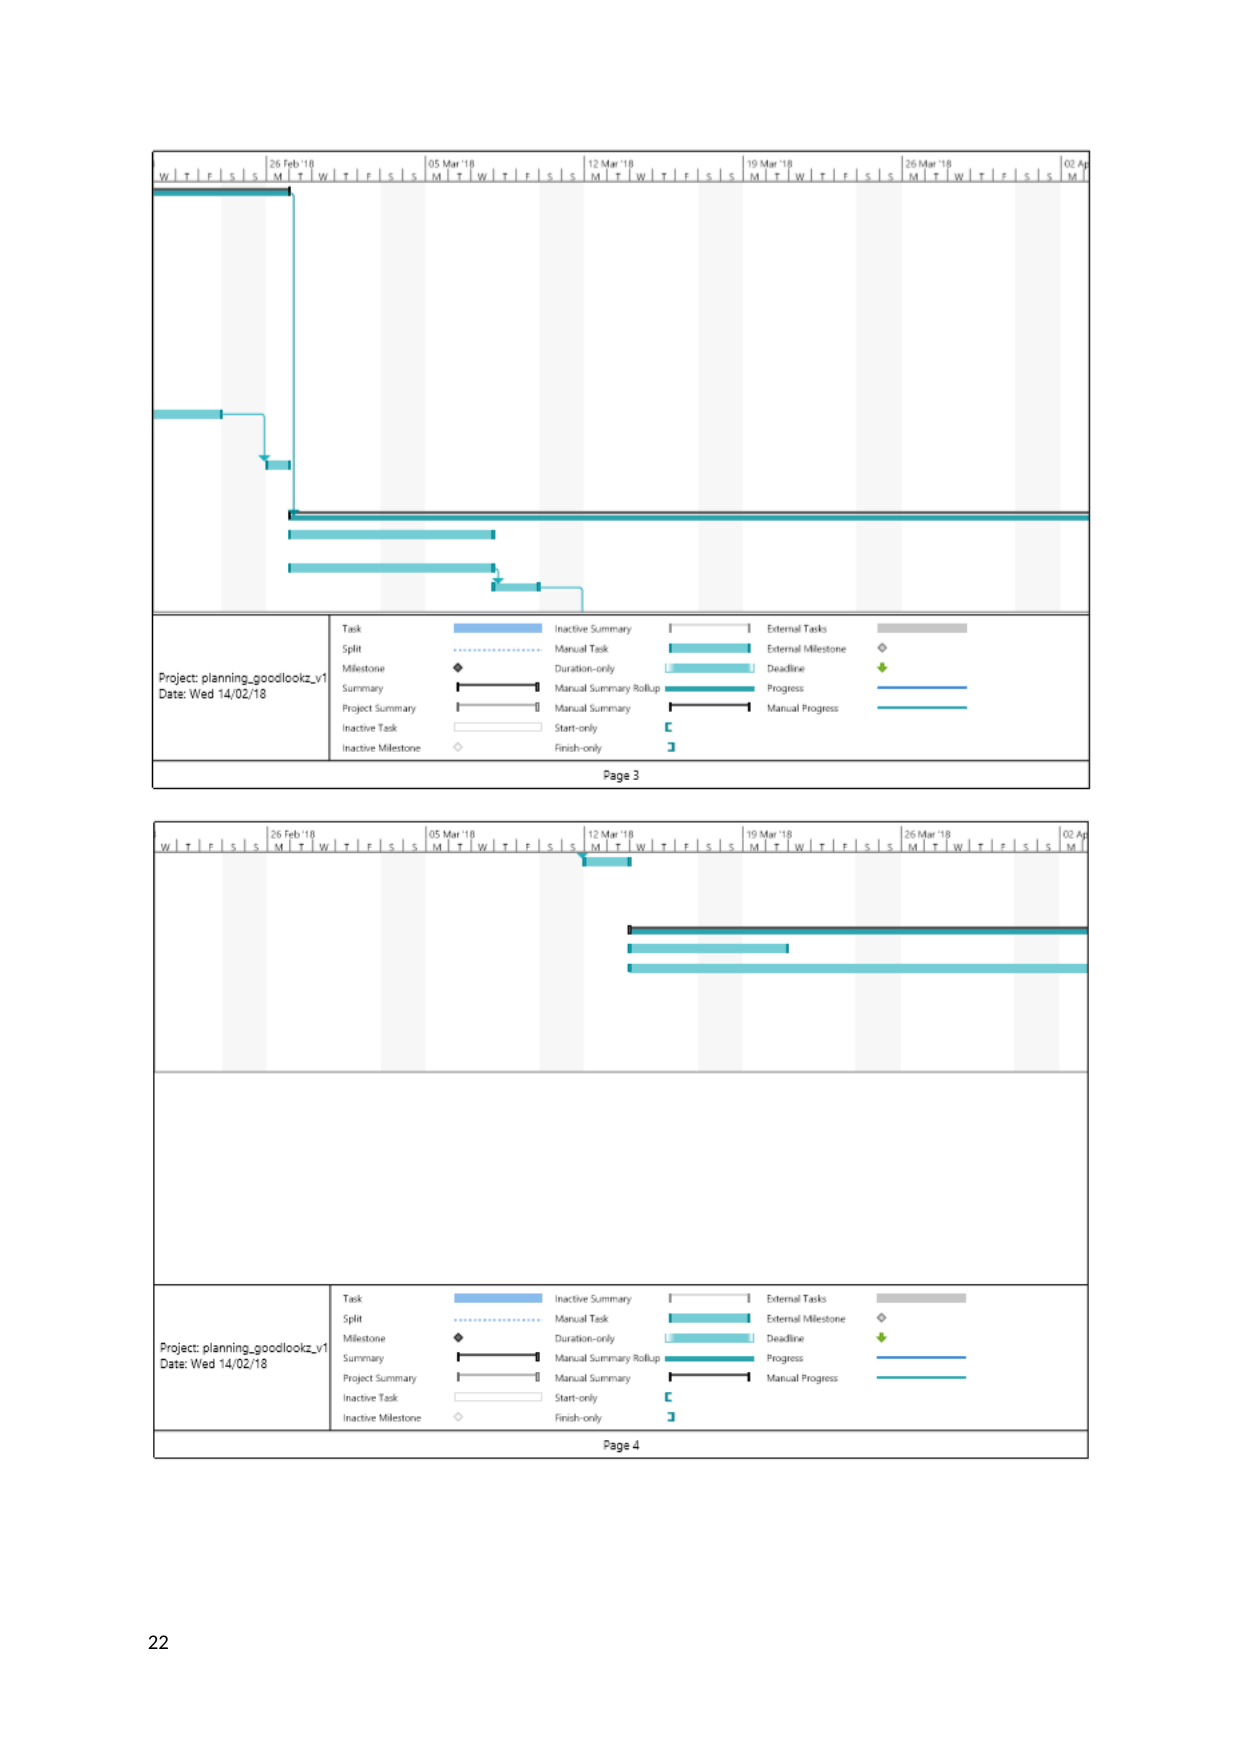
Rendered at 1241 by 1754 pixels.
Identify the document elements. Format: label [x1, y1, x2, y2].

picture [148, 147, 1093, 792]
picture [148, 816, 1093, 1463]
